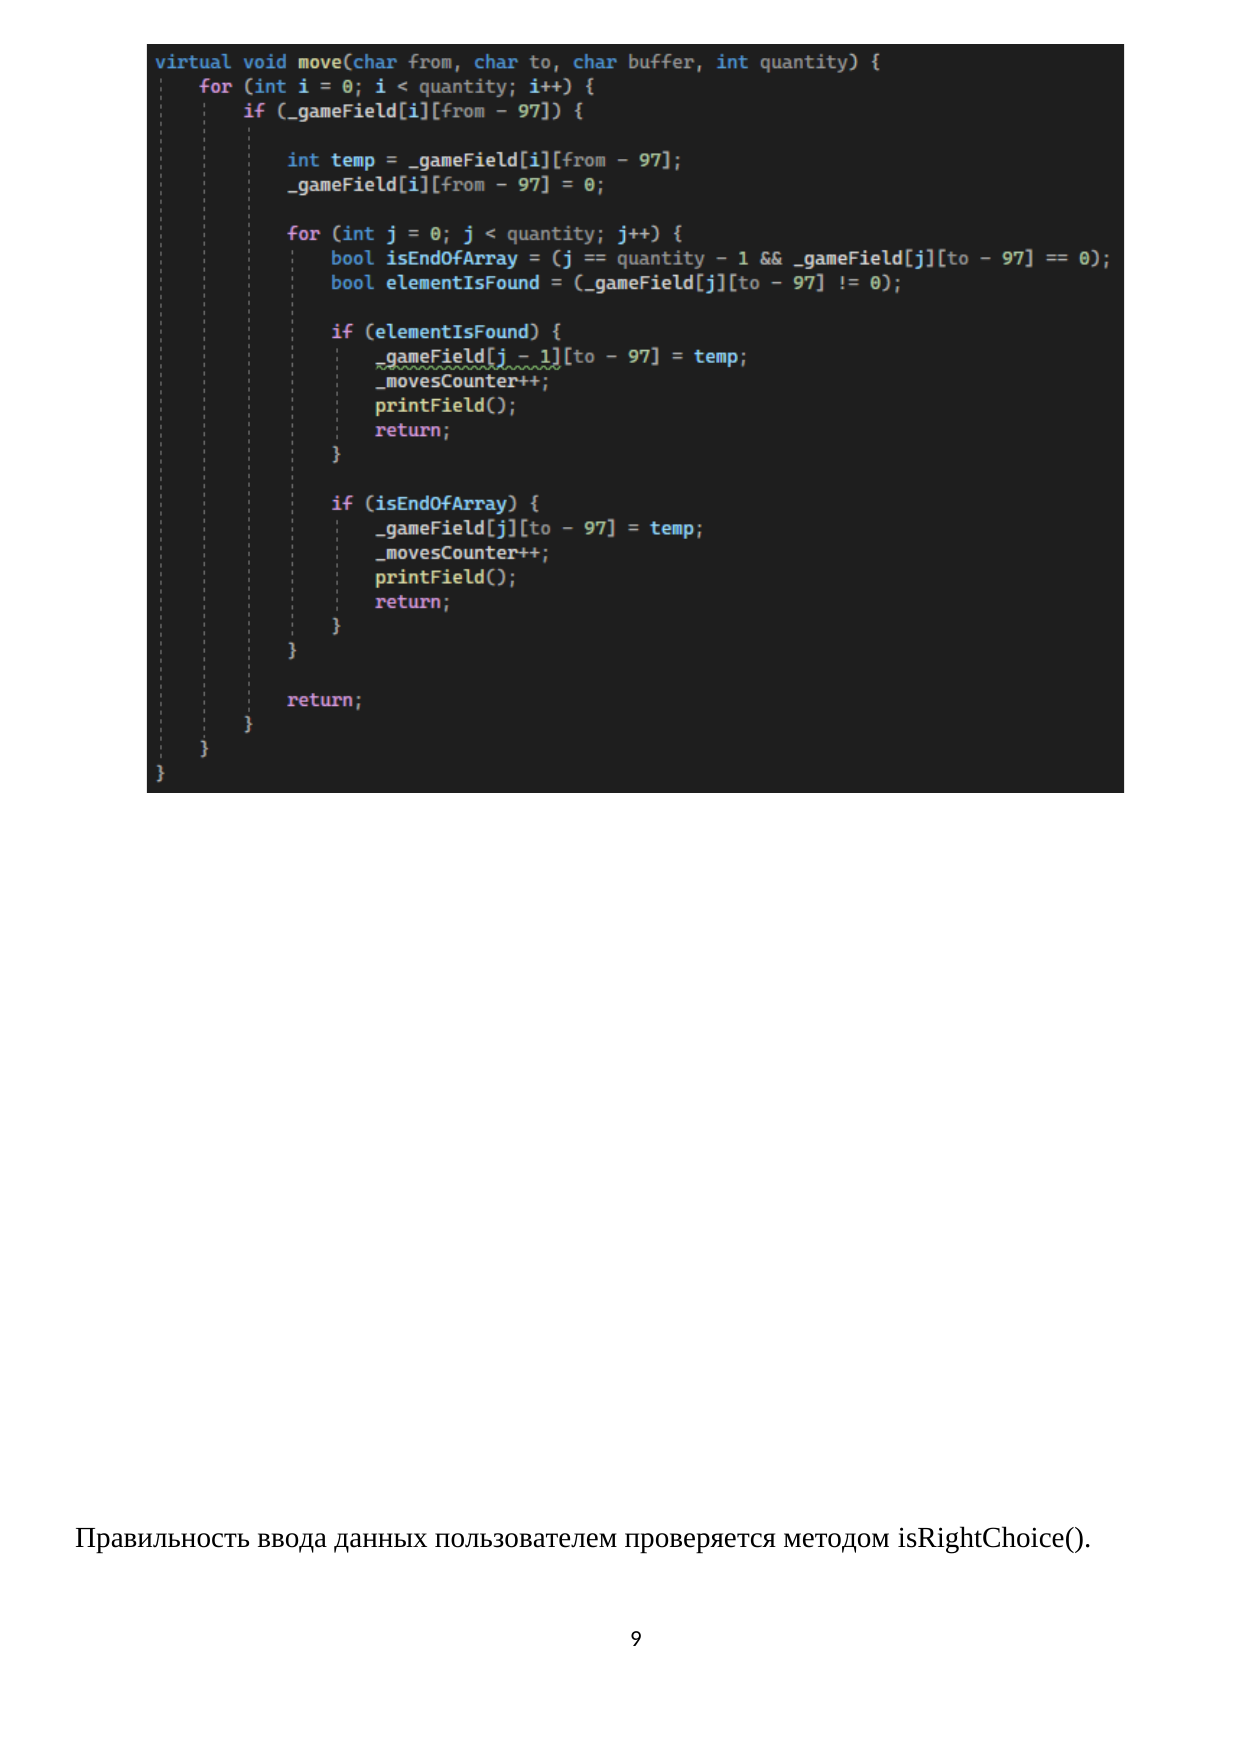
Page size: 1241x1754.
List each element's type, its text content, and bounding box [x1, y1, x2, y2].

picture [146, 44, 1125, 793]
text Правильность ввода данных пользователем проверяется методом isRightChoice(). [75, 1520, 1196, 1553]
